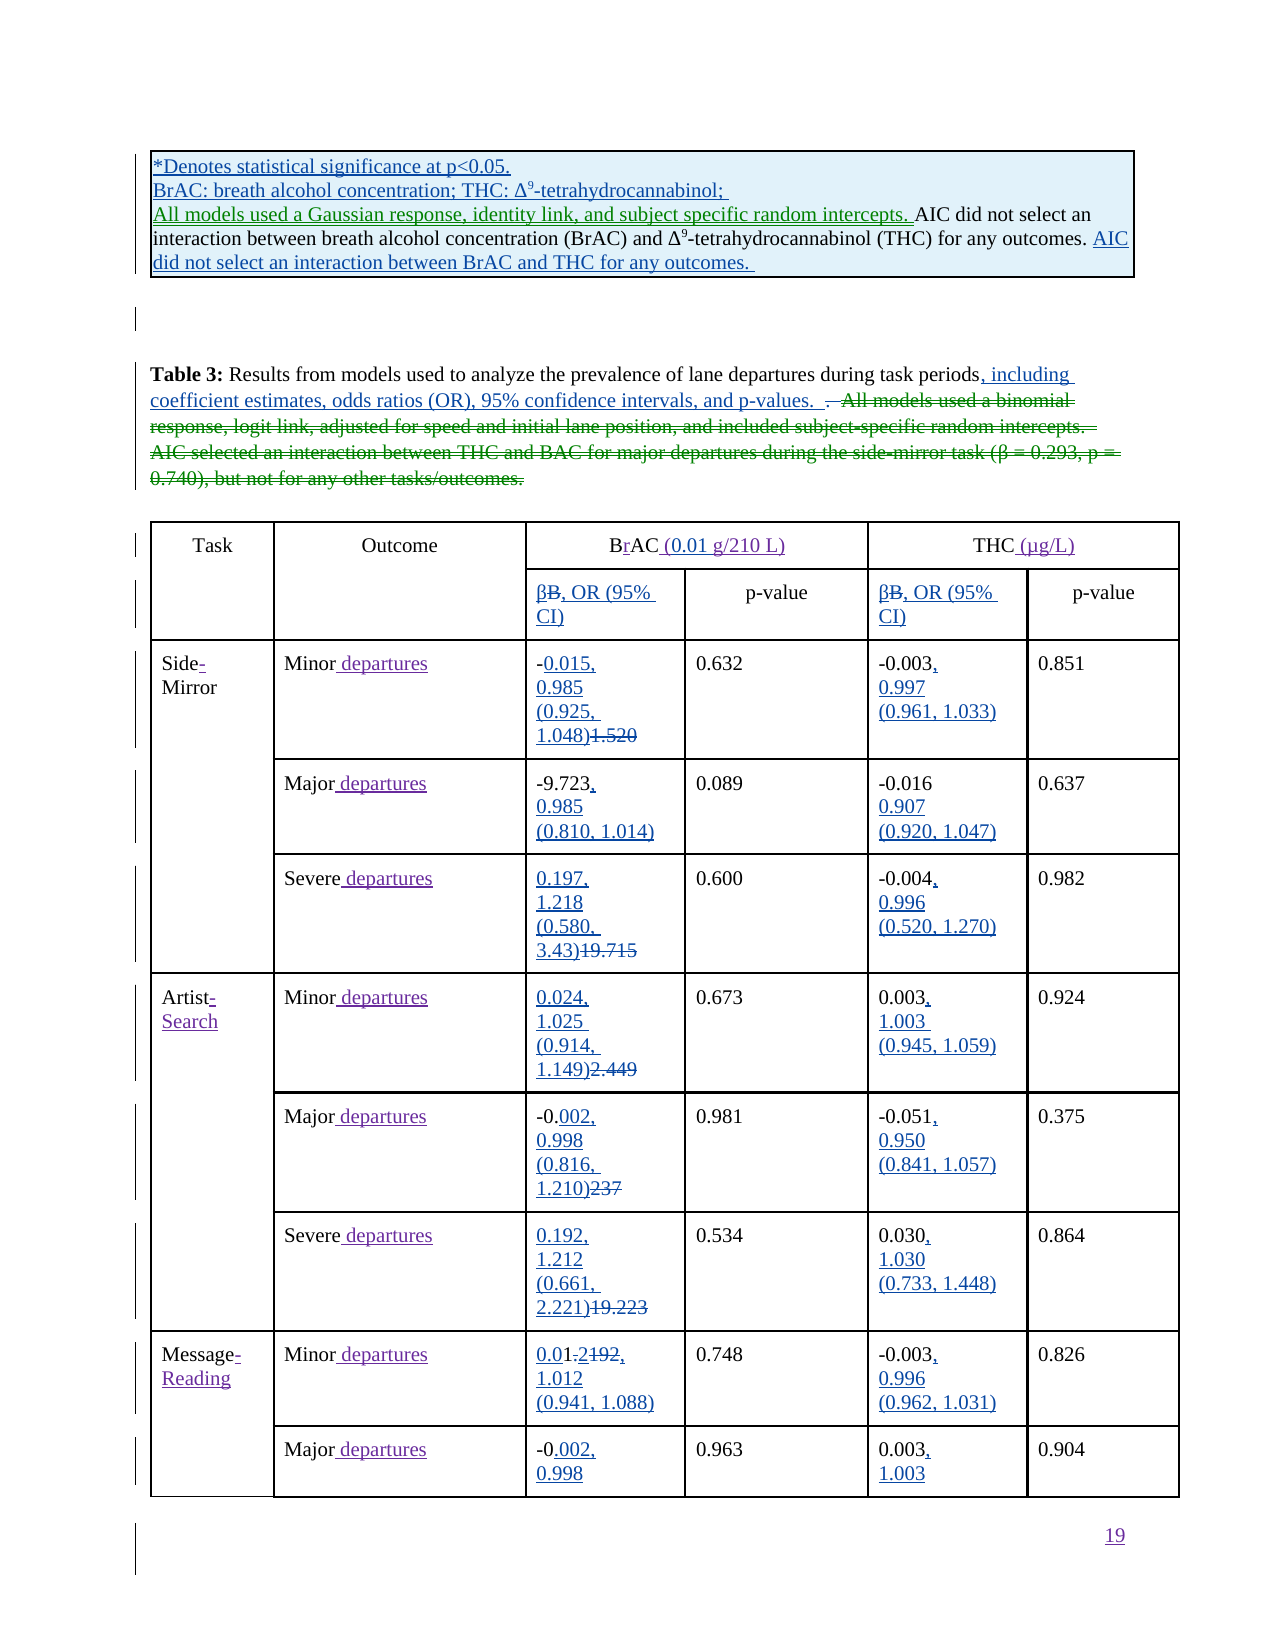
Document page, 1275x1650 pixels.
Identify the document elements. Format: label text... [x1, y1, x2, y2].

table_cell [527, 855, 684, 972]
table_cell -0.003 [869, 1332, 1026, 1425]
table_cell 0.851 [1029, 641, 1178, 758]
table_cell [527, 570, 684, 639]
table_cell 0.637 [1029, 760, 1178, 853]
table_cell Message [152, 1332, 273, 1496]
table_cell 0.924 [1029, 974, 1178, 1091]
table_cell Major [275, 760, 525, 853]
table_cell Side Mirror [152, 641, 273, 972]
table_cell 0.003 [869, 1427, 1026, 1496]
table_cell 0.003 [869, 974, 1026, 1091]
table_cell 0.981 [686, 1094, 867, 1211]
table_header Outcome [275, 523, 525, 639]
table_cell [869, 570, 1026, 639]
table_cell 0.673 [686, 974, 867, 1091]
table_cell p-value [686, 570, 867, 639]
table_cell 0.904 [1029, 1427, 1178, 1496]
table_cell 0.534 [686, 1213, 867, 1330]
table_cell 0.864 [1029, 1213, 1178, 1330]
table_cell Minor [275, 974, 525, 1091]
table_cell [527, 1213, 684, 1330]
table_cell 0.632 [686, 641, 867, 758]
table_cell 0.600 [686, 855, 867, 972]
table_cell 0.963 [686, 1427, 867, 1496]
table_cell Major [275, 1427, 525, 1496]
table_cell -0 [527, 1427, 684, 1496]
table_cell 0.030 [869, 1213, 1026, 1330]
table_cell -0.016 [869, 760, 1026, 853]
text Table 3: Results from models used to analyze the prevalence of lane departures during task periods [150, 362, 1125, 490]
table_cell -0.051 [869, 1094, 1026, 1211]
table_cell -0.003 [869, 641, 1026, 758]
table_cell - [527, 641, 684, 758]
table_cell p-value [1029, 570, 1178, 639]
table_cell 1 [527, 1332, 684, 1425]
table_cell Minor [275, 1332, 525, 1425]
table_cell -9.723 [527, 760, 684, 853]
table_cell 0.375 [1029, 1094, 1178, 1211]
table_cell -0. [527, 1094, 684, 1211]
table_header BAC [527, 523, 867, 568]
table_cell 0.089 [686, 760, 867, 853]
table_cell [527, 974, 684, 1091]
table_cell Severe [275, 855, 525, 972]
table_cell -0.004 [869, 855, 1026, 972]
table_cell Minor [275, 641, 525, 758]
table_header Task [152, 523, 273, 639]
table_cell 0.982 [1029, 855, 1178, 972]
table_cell 0.748 [686, 1332, 867, 1425]
table_header THC [869, 523, 1178, 568]
table_cell 0.826 [1029, 1332, 1178, 1425]
table_cell Severe [275, 1213, 525, 1330]
table_cell Artist [152, 974, 273, 1330]
table_cell Major [275, 1094, 525, 1211]
